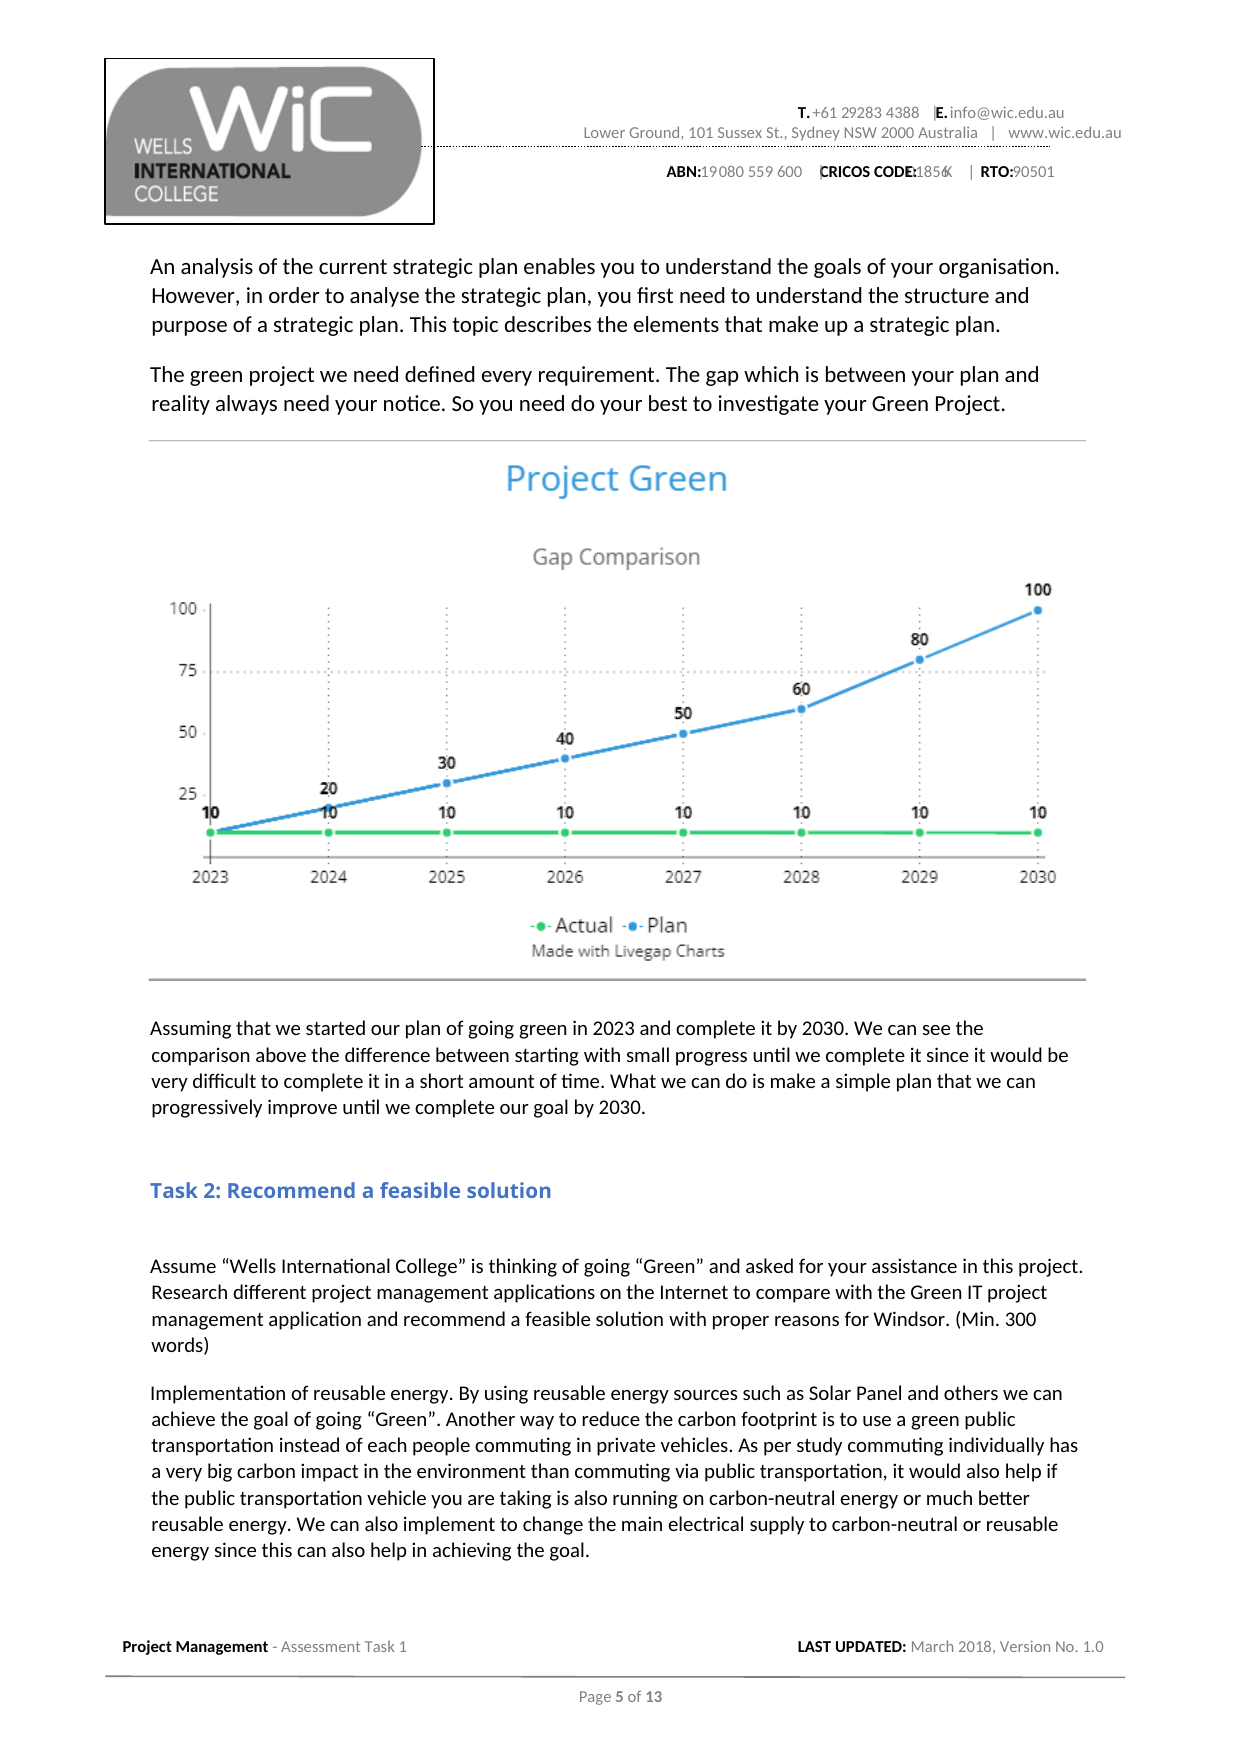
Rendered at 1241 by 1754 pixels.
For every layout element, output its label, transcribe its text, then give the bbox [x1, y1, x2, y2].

text An analysis of the current strategic plan enables you to understand the goals of your organisation. However, in order to analyse the strategic plan, you first need to understand the structure and purpose of a strategic plan. This topic describes the elements that make up a strategic plan. [150, 252, 1088, 338]
picture [106, 59, 433, 223]
picture [148, 440, 1087, 981]
text Implementation of reusable energy. By using reusable energy sources such as Solar Panel and others we can achieve the goal of going “Green”. Another way to reduce the carbon footprint is to use a green public transportation instead of each people commuting in private vehicles. As per study commuting individually has a very big carbon impact in the environment than commuting via public transportation, it would also help if the public transportation vehicle you are taking is also running on carbon-neutral energy or much better reusable energy. We can also implement to change the main electrical supply to carbon-neutral or reusable energy since this can also help in achieving the goal. [150, 1380, 1088, 1562]
text The green project we need defined every requirement. The gap which is between your plan and reality always need your notice. So you need do your best to investigate your Green Project. [150, 361, 1088, 417]
subtitle Task 2: Recommend a feasible solution [150, 1176, 1088, 1204]
text Assume “Wells International College” is thinking of going “Green” and asked for your assistance in this project. Research different project management applications on the Internet to compare with the Green IT project management application and recommend a feasible solution with proper reasons for Windsor. (Min. 300 words) [150, 1253, 1088, 1357]
text Assuming that we started our plan of going green in 2023 and complete it by 2030. We can see the comparison above the difference between starting with small progress until we complete it since it would be very difficult to complete it in a short amount of time. What we can do is make a simple plan that we can progressively improve until we complete our goal by 2030. [150, 1016, 1088, 1119]
